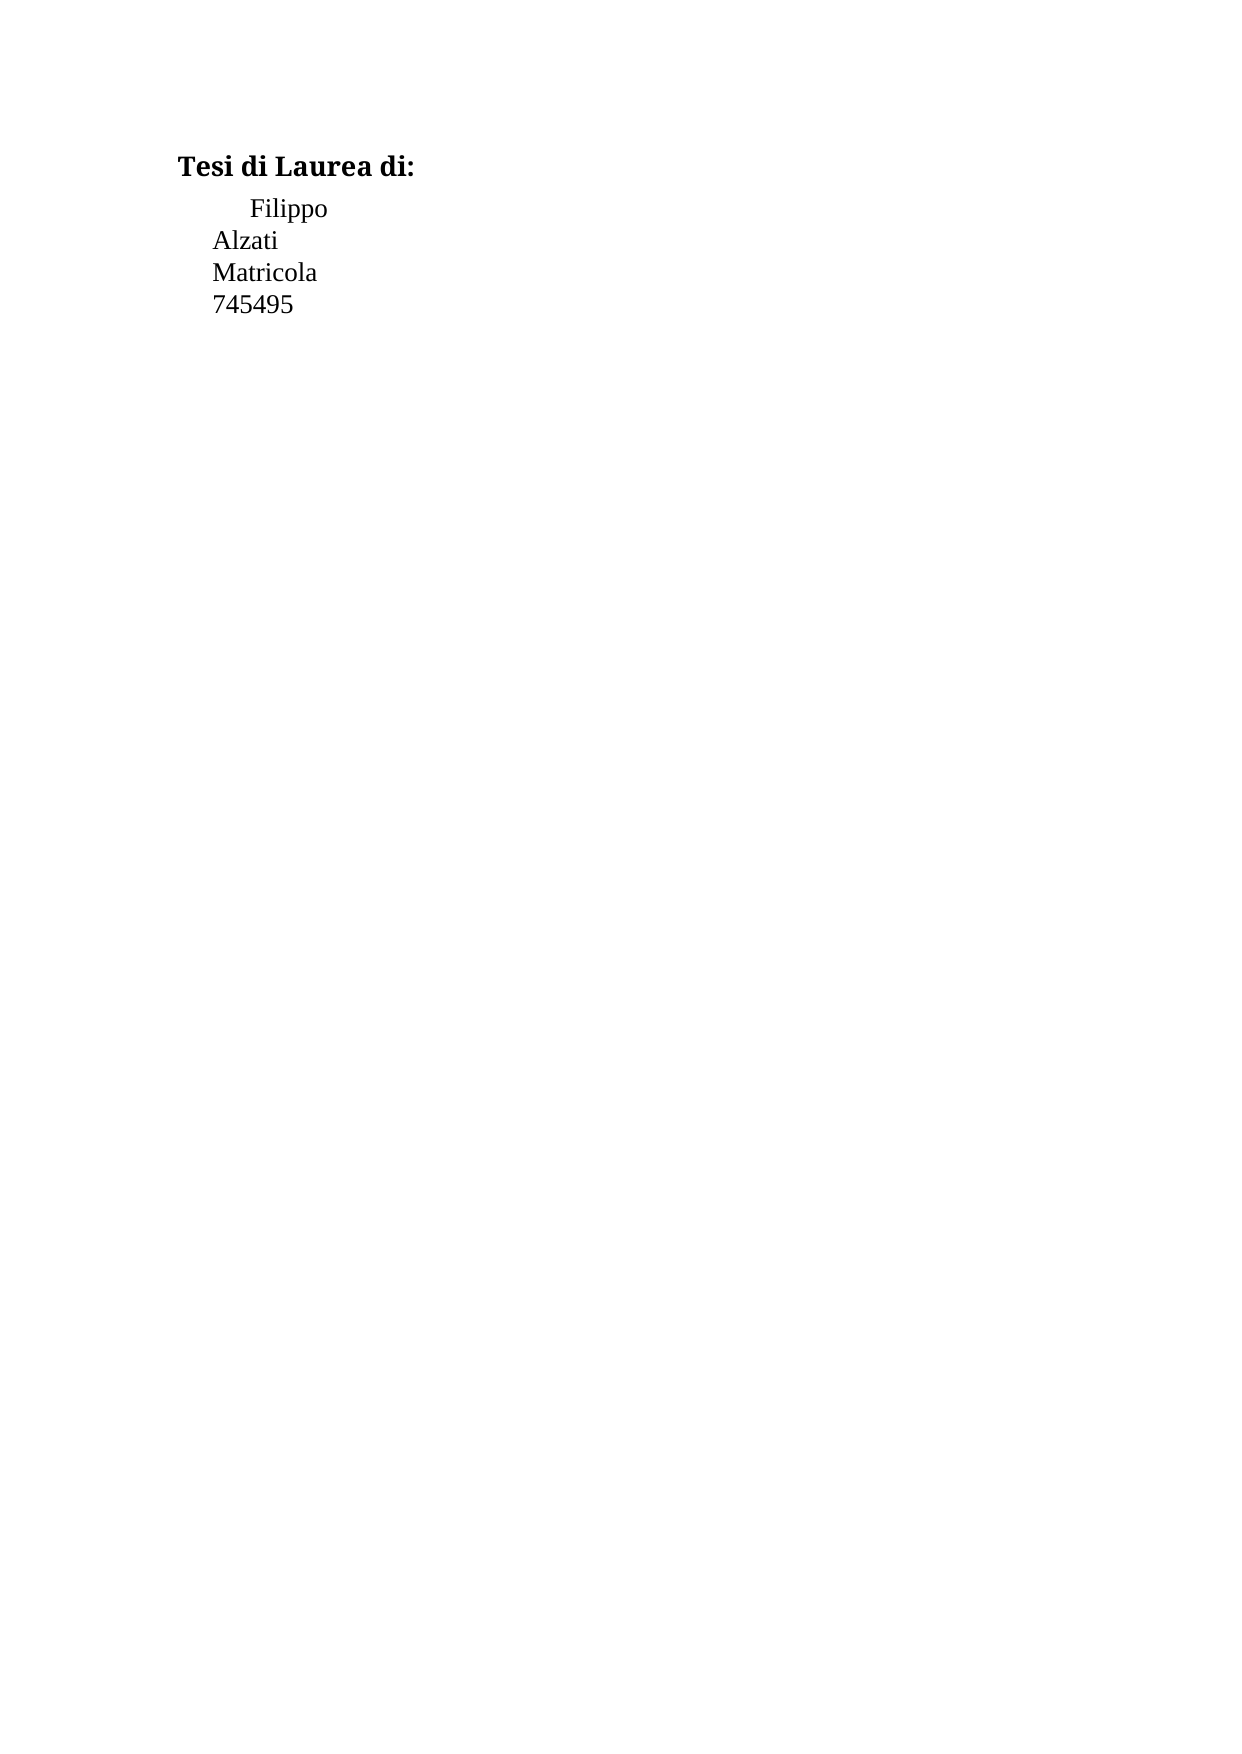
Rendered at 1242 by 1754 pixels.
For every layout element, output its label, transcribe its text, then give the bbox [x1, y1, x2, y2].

text Tesi di Laurea di: [178, 148, 420, 185]
text Filippo Alzati Matricola 745495 [212, 192, 341, 319]
